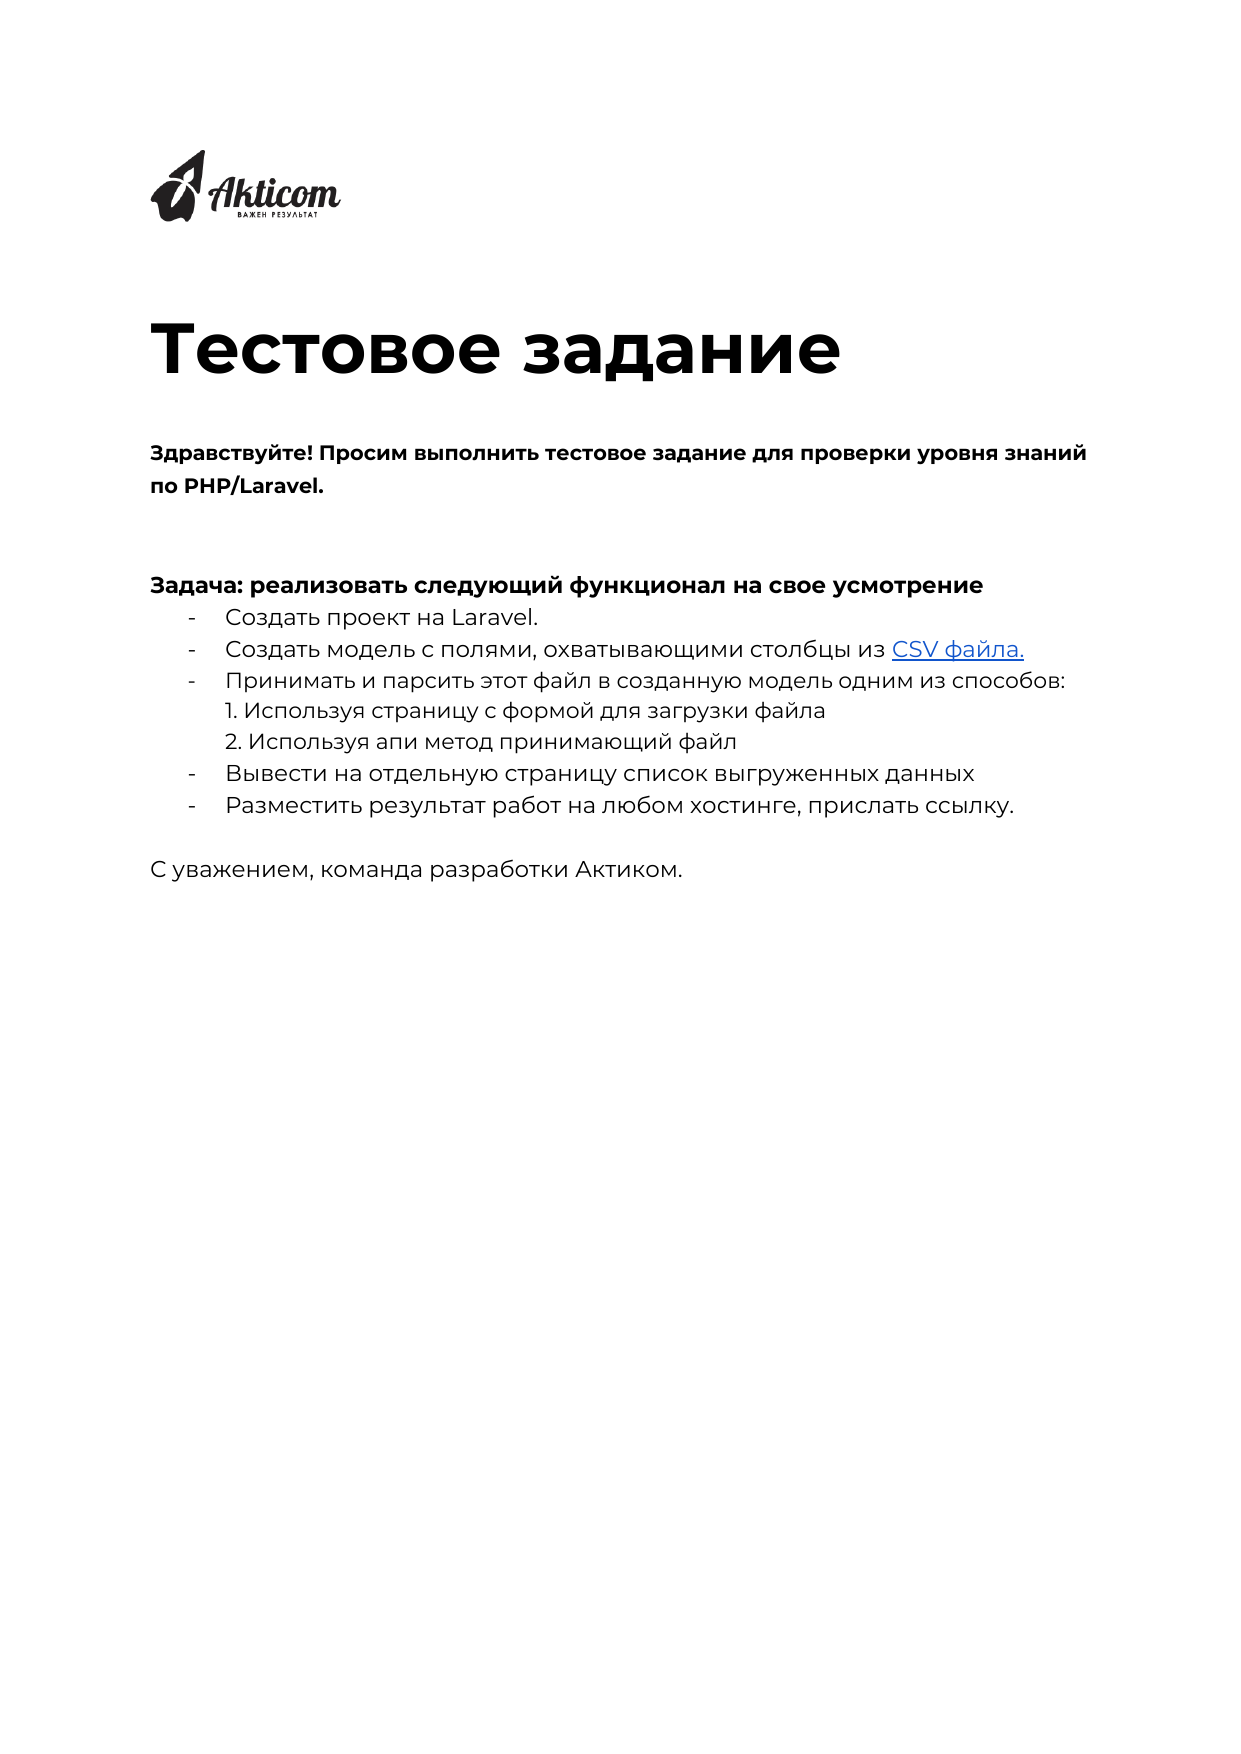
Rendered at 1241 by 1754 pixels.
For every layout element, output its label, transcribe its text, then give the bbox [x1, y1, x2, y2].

list Создать проект на Laravel. [187, 603, 1090, 631]
list Разместить результат работ на любом хостинге, прислать ссылку. [187, 791, 1090, 819]
text Здравствуйте! Просим выполнить тестовое задание для проверки уровня знаний по PHP/Laravel. [150, 441, 1090, 499]
text Задача: реализовать следующий функционал на свое усмотрение [150, 571, 1090, 599]
text 1. Используя страницу с формой для загрузки файла [150, 698, 1090, 724]
text Тестовое задание [150, 305, 1109, 391]
text 2. Используя апи метод принимающий файл [150, 728, 1090, 755]
picture [150, 150, 438, 238]
text С уважением, команда разработки Актиком. [150, 855, 1090, 883]
list Вывести на отдельную страницу список выгруженных данных [187, 759, 1090, 787]
list Создать модель с полями, охватывающими столбцы из CSV файла. [187, 635, 1090, 663]
list Принимать и парсить этот файл в созданную модель одним из способов: [187, 667, 1090, 694]
